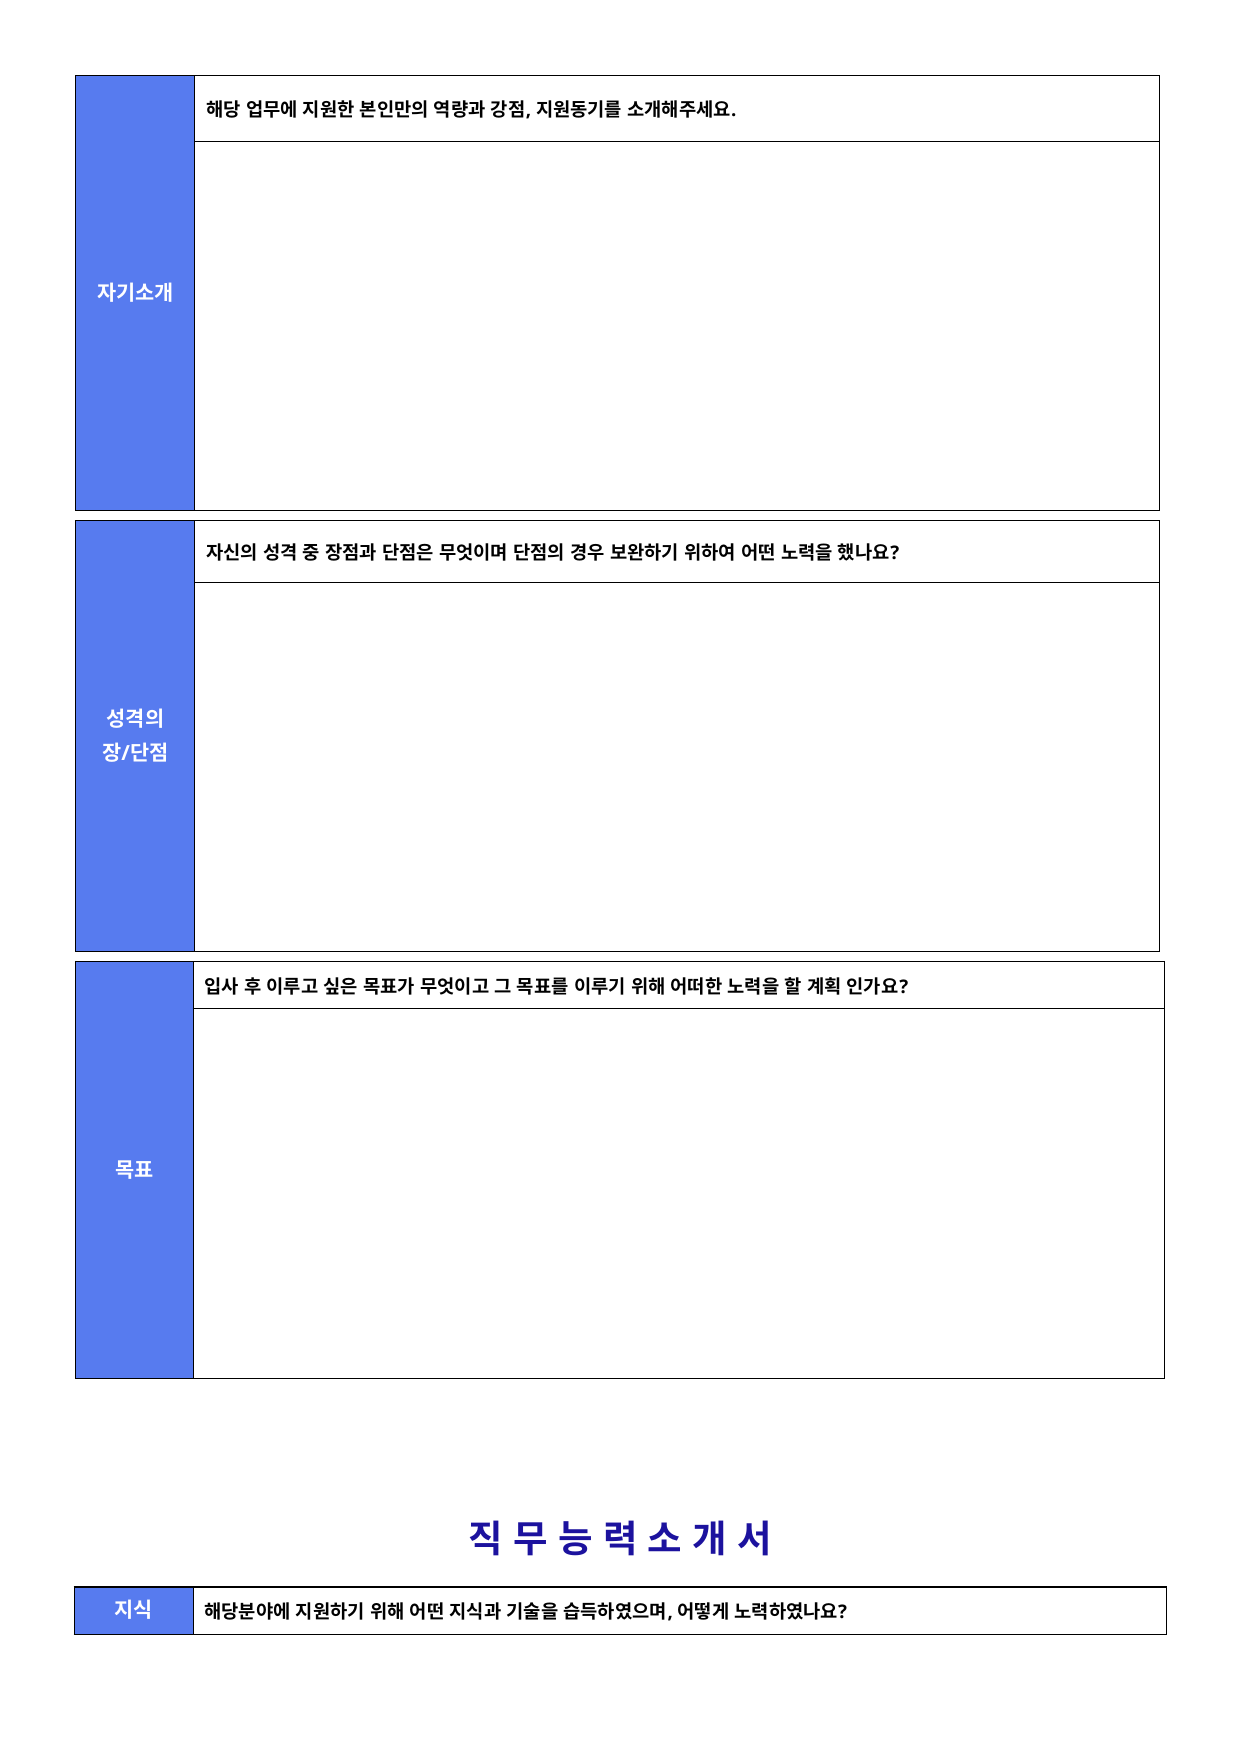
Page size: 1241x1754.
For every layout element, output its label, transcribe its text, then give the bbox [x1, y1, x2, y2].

table_header 지식 /기술 [75, 1588, 193, 1634]
table_header 자기소개 [76, 76, 194, 510]
table_header 자신의 성격 중 장점과 단점은 무엇이며 단점의 경우 보완하기 위하여 어떤 노력을 했나요? [195, 521, 1159, 582]
table_header 해당분야에 지원하기 위해 어떤 지식과 기술을 습득하였으며, 어떻게 노력하였나요? [194, 1588, 1166, 1634]
table_header 입사 후 이루고 싶은 목표가 무엇이고 그 목표를 이루기 위해 어떠한 노력을 할 계획 인가요? [194, 962, 1164, 1008]
table_header 목표 [76, 962, 193, 1378]
table_cell [194, 1009, 1164, 1378]
table_cell [195, 142, 1159, 510]
table_cell [195, 583, 1159, 951]
table_header 해당 업무에 지원한 본인만의 역량과 강점, 지원동기를 소개해주세요. [195, 76, 1159, 141]
table_header 성격의 장/단점 [76, 521, 194, 951]
text 직 무 능 력 소 개 서 [75, 1509, 1165, 1564]
